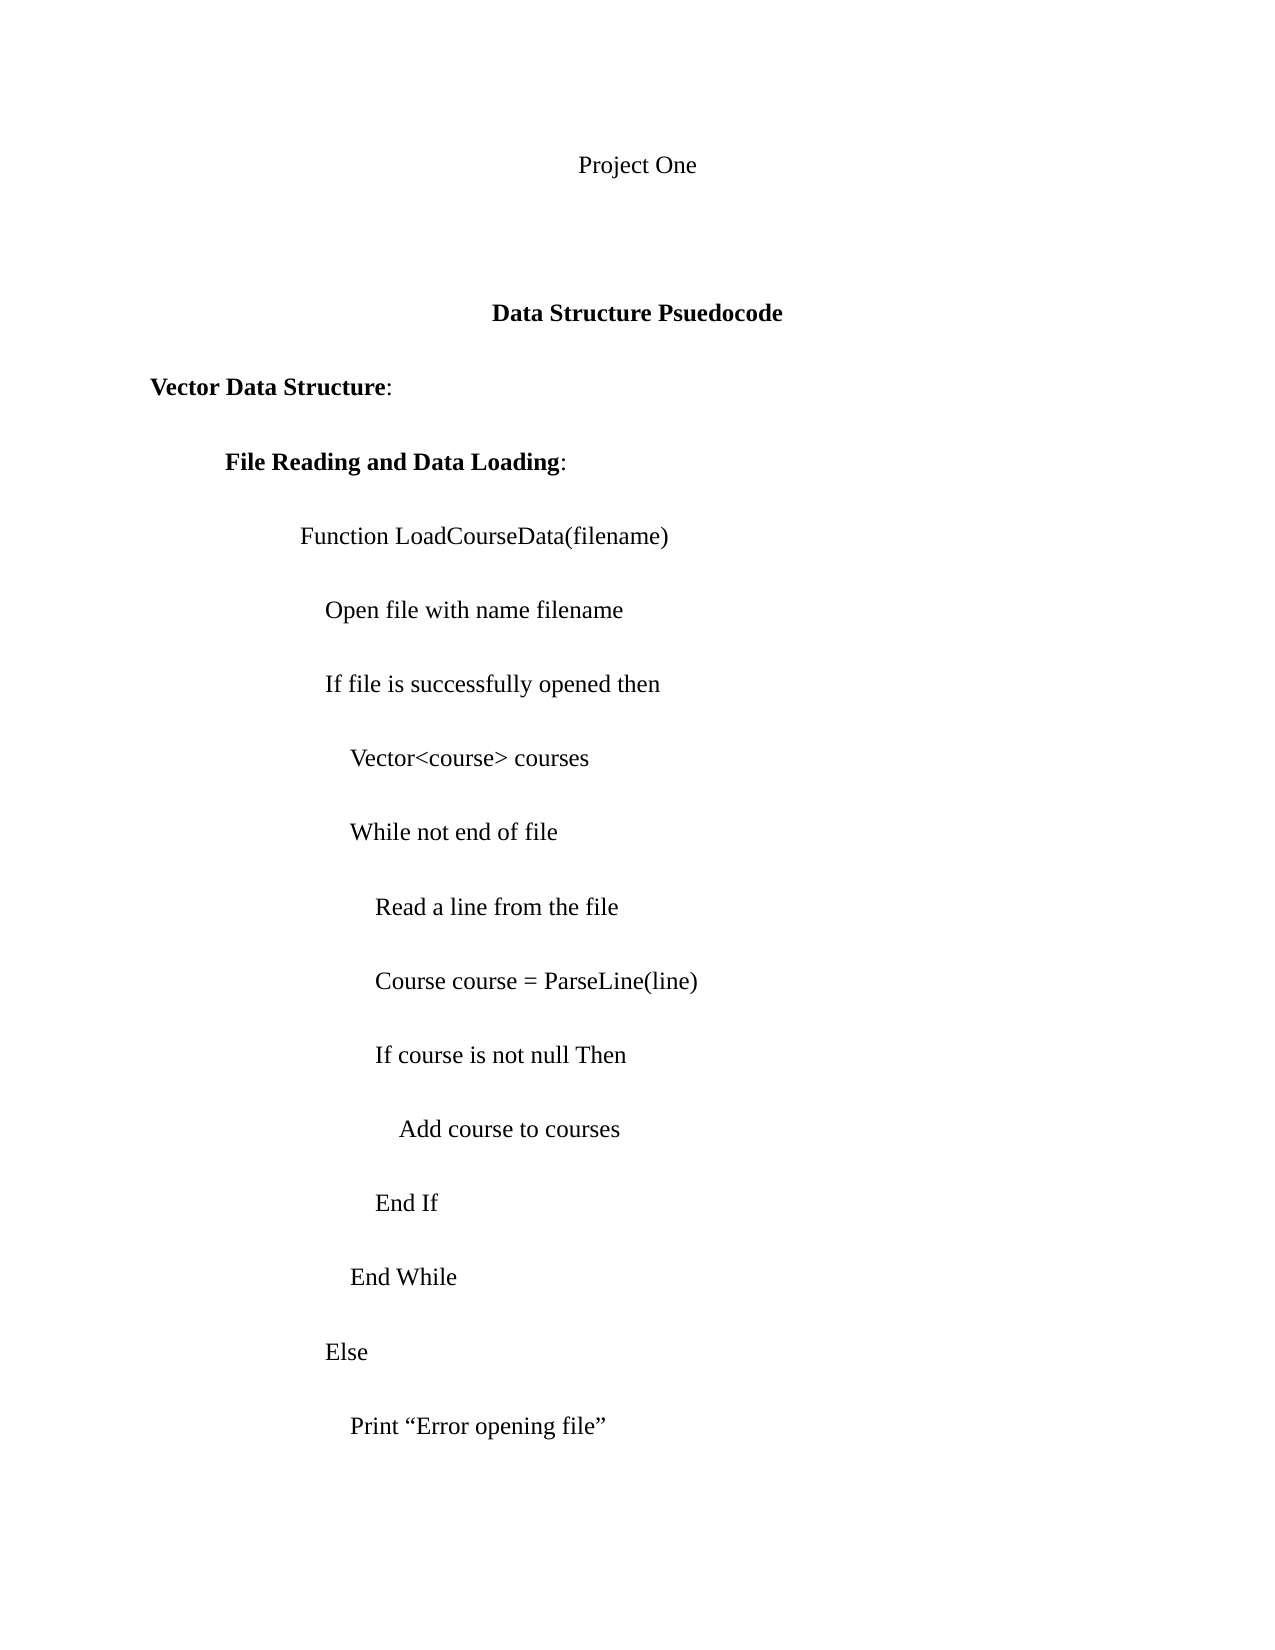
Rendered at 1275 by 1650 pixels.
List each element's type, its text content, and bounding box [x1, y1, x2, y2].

text File Reading and Data Loading: [225, 447, 1125, 475]
text If course is not null Then [300, 1040, 1125, 1069]
text End While [300, 1262, 1125, 1291]
text If file is successfully opened then [300, 669, 1125, 698]
text Else [300, 1337, 1125, 1365]
text Project One [150, 150, 1125, 179]
text End If [300, 1188, 1125, 1217]
text Vector<course> courses [300, 743, 1125, 772]
text While not end of file [300, 817, 1125, 846]
text Add course to courses [300, 1114, 1125, 1143]
text Read a line from the file [300, 892, 1125, 920]
text Vector Data Structure: [150, 372, 1125, 401]
text Course course = ParseLine(line) [300, 966, 1125, 994]
text Data Structure Psuedocode [150, 298, 1125, 327]
text Open file with name filename [300, 595, 1125, 624]
text Function LoadCourseData(filename) [300, 521, 1125, 549]
text Print “Error opening file” [300, 1411, 1125, 1439]
